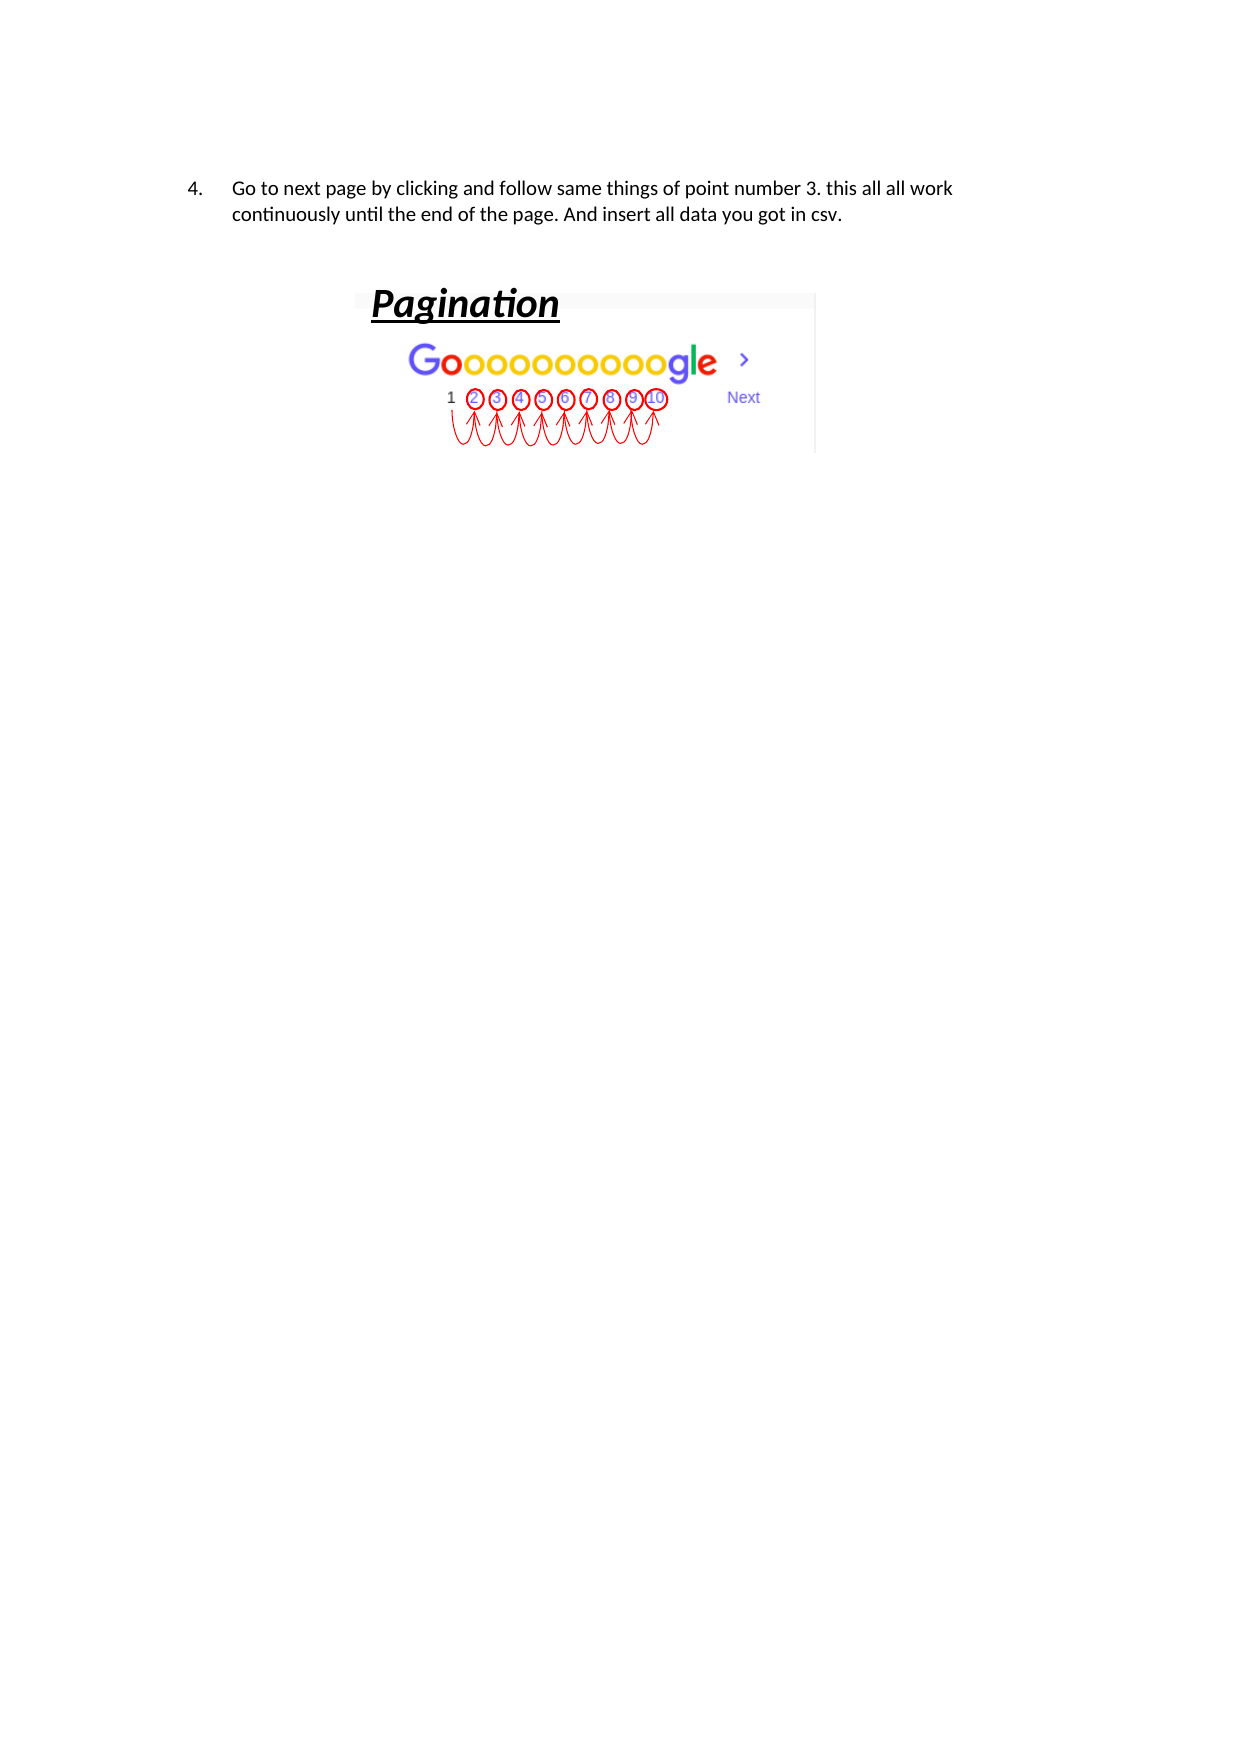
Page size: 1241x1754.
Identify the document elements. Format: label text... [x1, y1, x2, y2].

list Pagination [187, 277, 1053, 328]
list Go to next page by clicking and follow same things of point number 3. this all all work continuously until the end of the page. And insert all data you got in csv. [187, 175, 1053, 226]
picture [354, 328, 816, 453]
